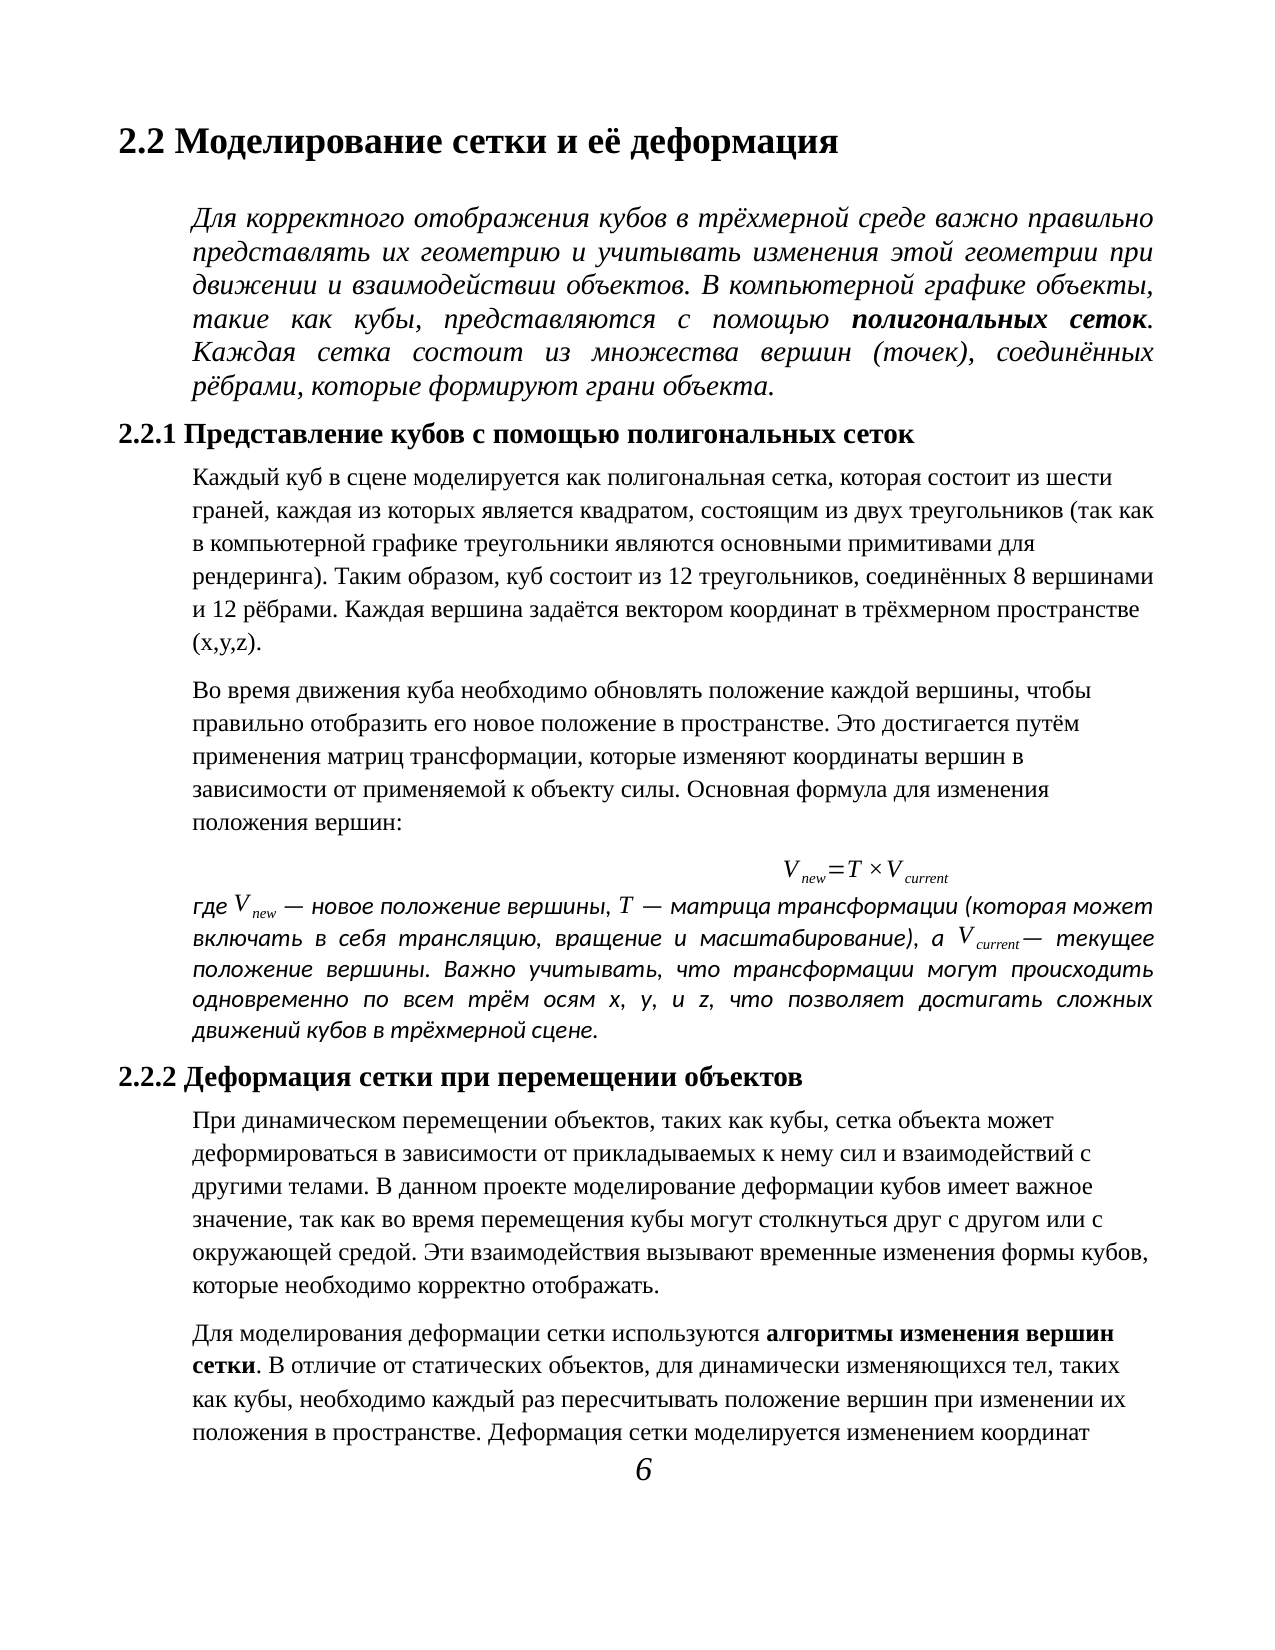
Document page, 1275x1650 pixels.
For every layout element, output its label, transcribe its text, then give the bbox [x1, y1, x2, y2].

text где — новое положение вершины, — матрица трансформации (которая может включать в себя трансляцию, вращение и масштабирование), а — текущее положение вершины. Важно учитывать, что трансформации могут происходить одновременно по всем трём осям x, y, и z, что позволяет достигать сложных движений кубов в трёхмерной сцене. [192, 890, 1157, 1044]
subtitle 2.2.1 Представление кубов с помощью полигональных сеток [118, 416, 1157, 449]
text Каждый куб в сцене моделируется как полигональная сетка, которая состоит из шести граней, каждая из которых является квадратом, состоящим из двух треугольников (так как в компьютерной графике треугольники являются основными примитивами для рендеринга). Таким образом, куб состоит из 12 треугольников, соединённых 8 вершинами и 12 рёбрами. Каждая вершина задаётся вектором координат в трёхмерном пространстве (x,y,z). [192, 462, 1157, 656]
text Во время движения куба необходимо обновлять положение каждой вершины, чтобы правильно отобразить его новое положение в пространстве. Это достигается путём применения матриц трансформации, которые изменяют координаты вершин в зависимости от применяемой к объекту силы. Основная формула для изменения положения вершин: [192, 675, 1157, 836]
subtitle 2.2.2 Деформация сетки при перемещении объектов [118, 1059, 1157, 1092]
text Для корректного отображения кубов в трёхмерной среде важно правильно представлять их геометрию и учитывать изменения этой геометрии при движении и взаимодействии объектов. В компьютерной графике объекты, такие как кубы, представляются с помощью полигональных сеток. Каждая сетка состоит из множества вершин (точек), соединённых рёбрами, которые формируют грани объекта. [192, 200, 1157, 401]
subtitle 2.2 Моделирование сетки и её деформация [118, 118, 1157, 161]
text При динамическом перемещении объектов, таких как кубы, сетка объекта может деформироваться в зависимости от прикладываемых к нему сил и взаимодействий с другими телами. В данном проекте моделирование деформации кубов имеет важное значение, так как во время перемещения кубы могут столкнуться друг с другом или с окружающей средой. Эти взаимодействия вызывают временные изменения формы кубов, которые необходимо корректно отображать. [192, 1105, 1157, 1299]
text Для моделирования деформации сетки используются алгоритмы изменения вершин сетки. В отличие от статических объектов, для динамически изменяющихся тел, таких как кубы, необходимо каждый раз пересчитывать положение вершин при изменении их положения в пространстве. Деформация сетки моделируется изменением координат 6 [192, 1318, 1157, 1488]
